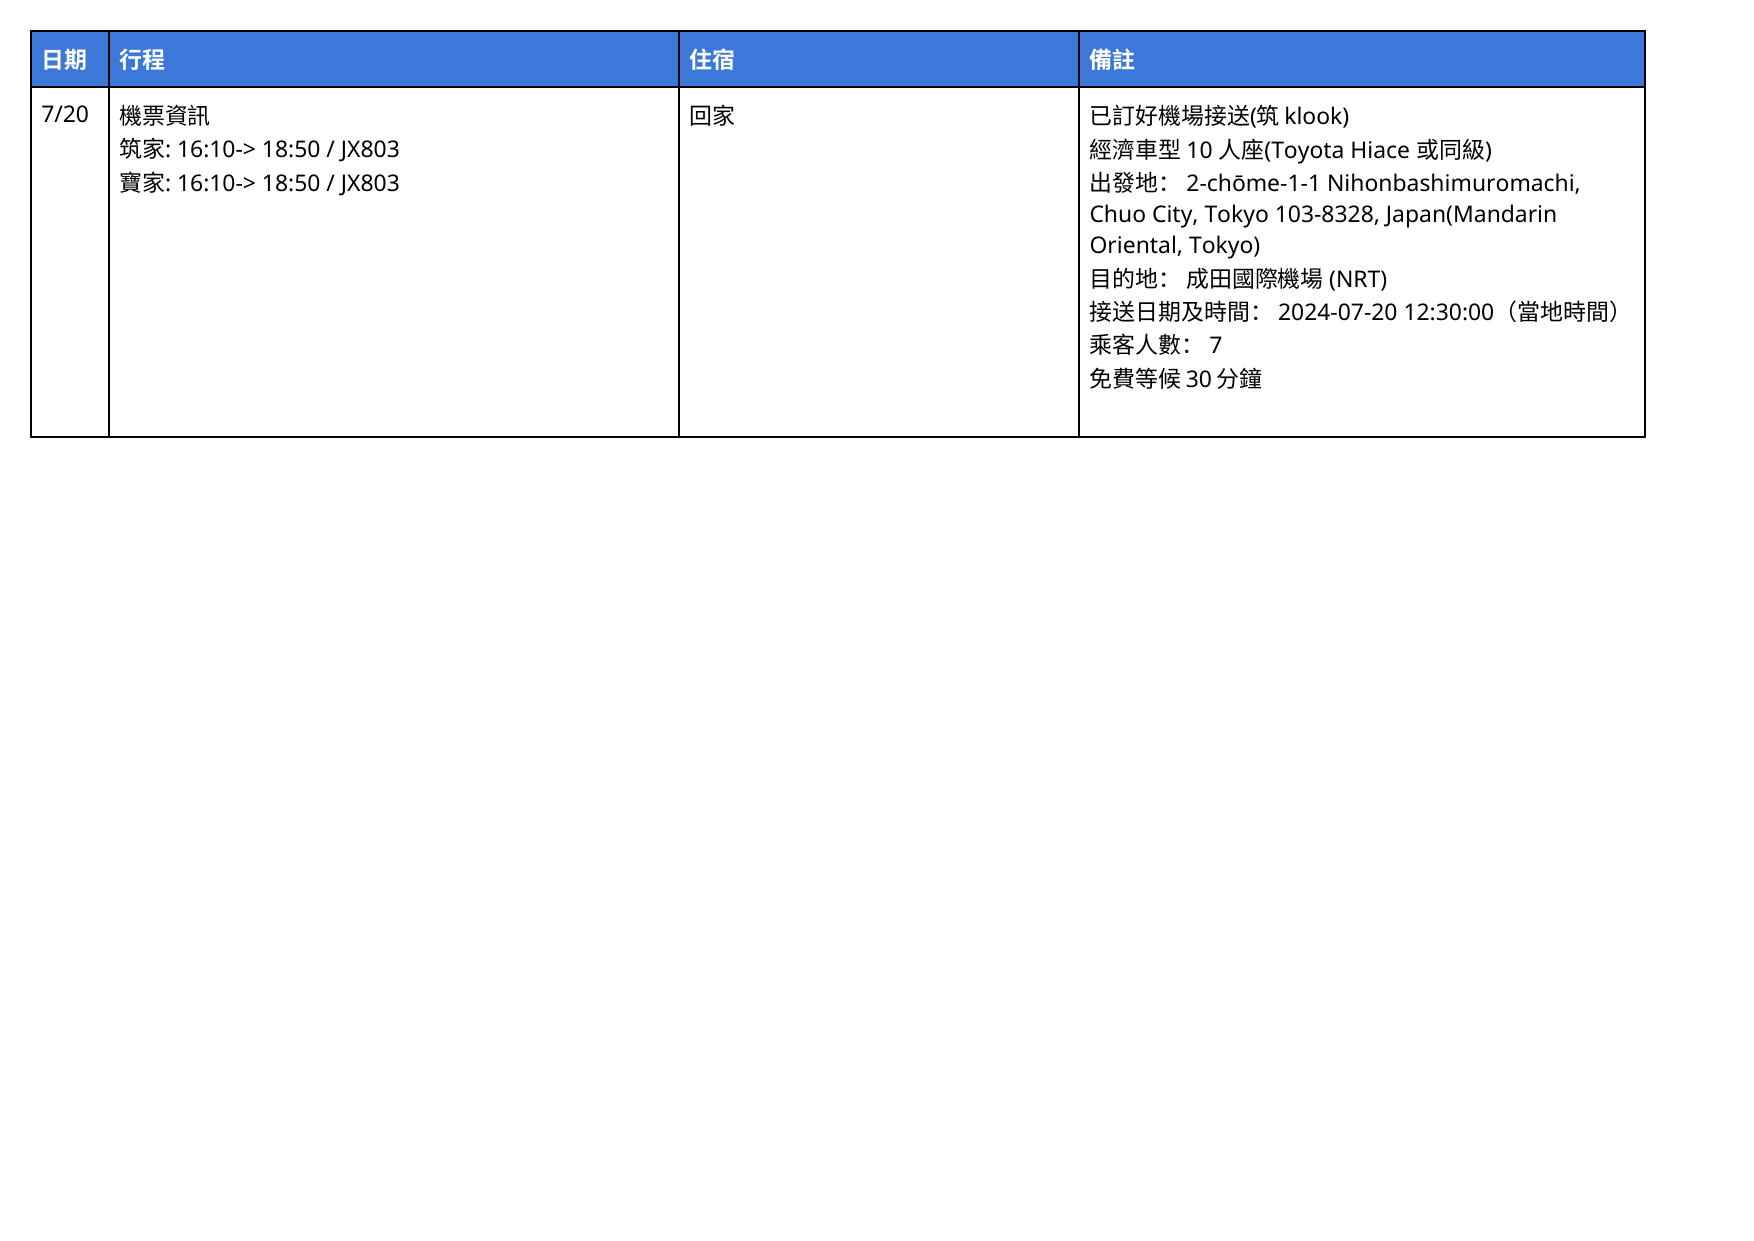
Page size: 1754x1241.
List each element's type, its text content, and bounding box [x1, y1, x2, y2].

table_cell 已訂好機場接送(筑klook) 經濟車型 10 人座(Toyota Hiace 或同級) 出發地： 2-chōme-1-1 Nihonbashimuromachi, Chuo City, Tokyo 103-8328, Japan(Mandarin Oriental, Tokyo) 目的地： 成田國際機場 (NRT) 接送日期及時間： 2024-07-20 12:30:00（當地時間） 乘客人數： 7 免費等候30分鐘 [1080, 88, 1644, 436]
table_cell 7/20 [32, 88, 108, 436]
table_cell 機票資訊 筑家: 16:10-> 18:50 / JX803 寶家: 16:10-> 18:50 / JX803 [110, 88, 678, 436]
table_header 備註 [1080, 32, 1644, 86]
table_header 住宿 [680, 32, 1078, 86]
table_cell 回家 [680, 88, 1078, 436]
table_header 日期 [32, 32, 108, 86]
table_header 行程 [110, 32, 678, 86]
